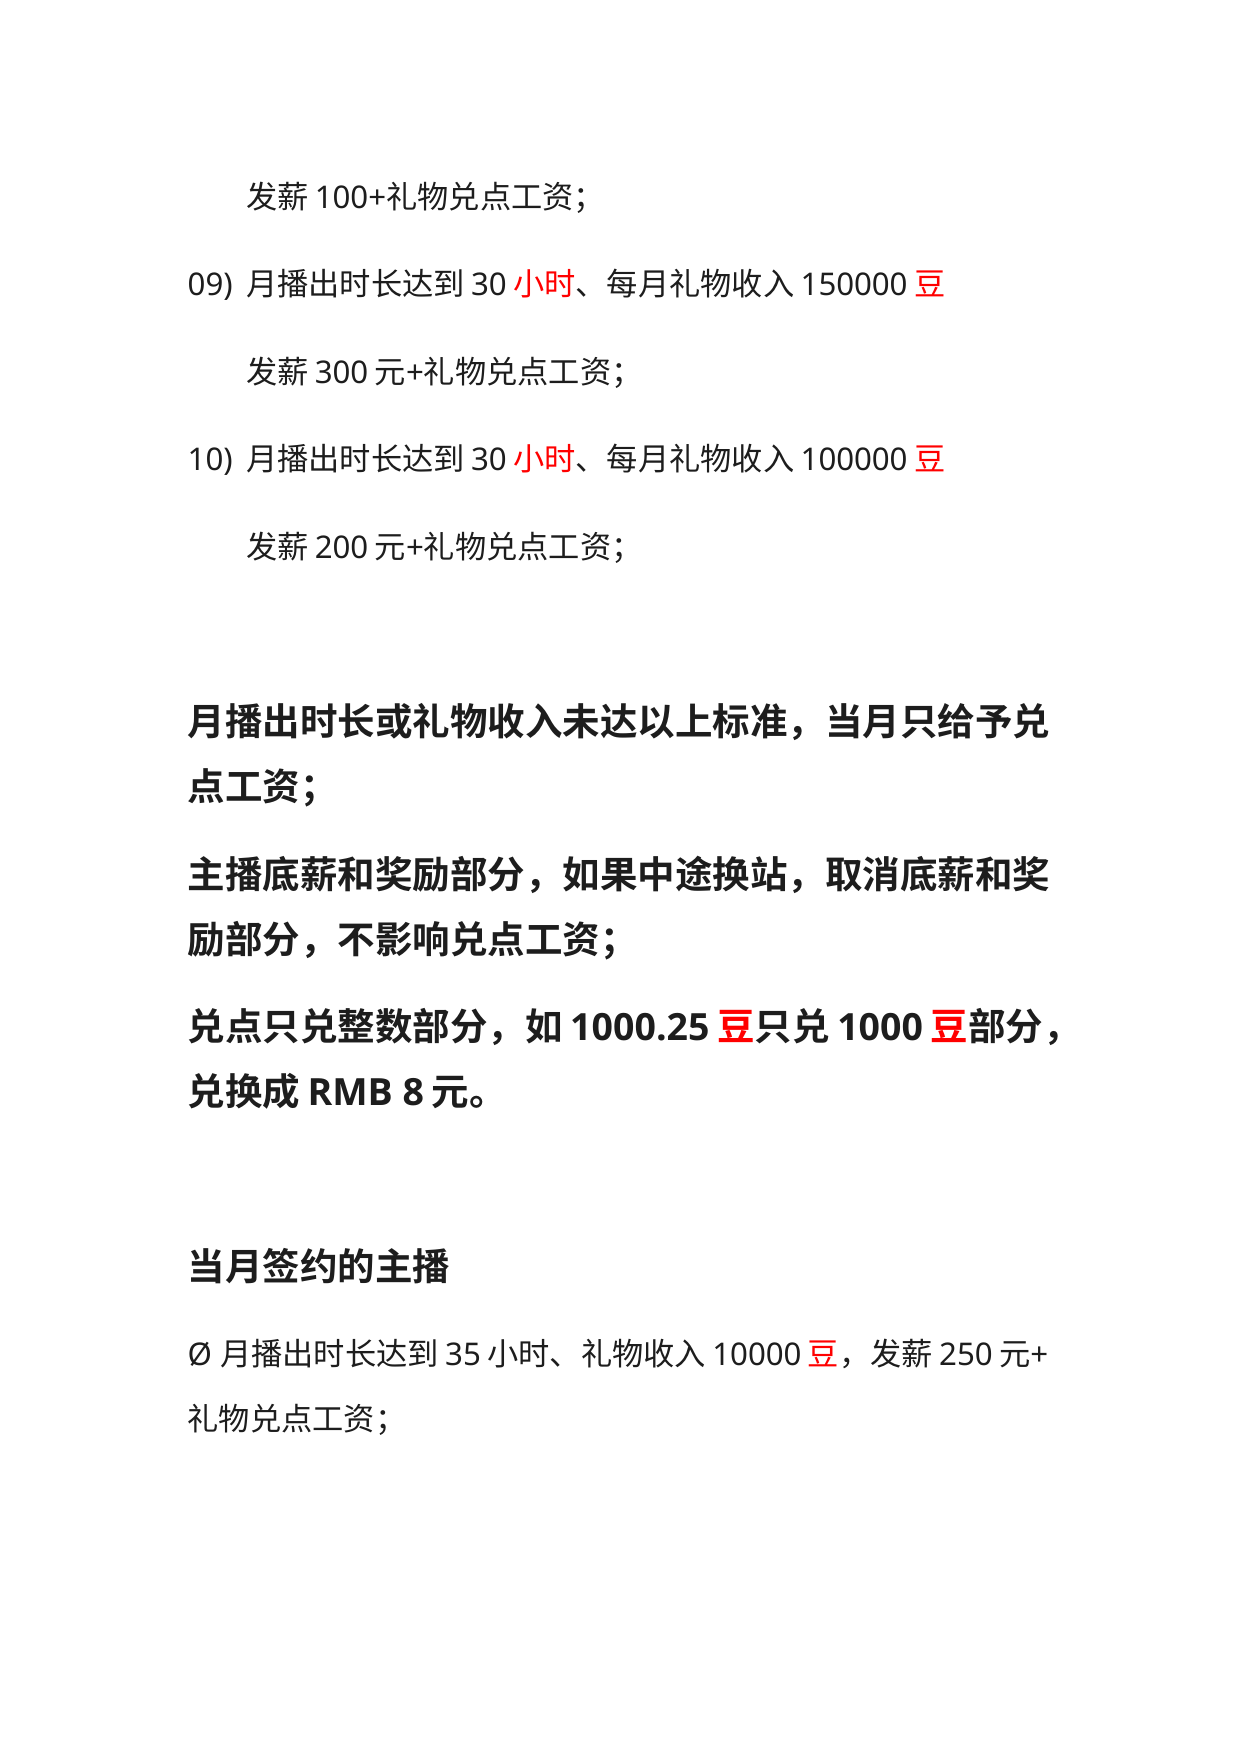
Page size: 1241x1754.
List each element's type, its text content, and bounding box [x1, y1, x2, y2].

text 兑点只兑整数部分，如1000.25豆只兑1000豆部分，兑换成RMB 8元。 [187, 992, 1053, 1122]
text 当月签约的主播 [187, 1232, 1053, 1297]
list 月播出时长达到30小时、每月礼物收入100000豆 [187, 424, 1053, 489]
list 发薪300元+礼物兑点工资； [246, 337, 1053, 402]
list 发薪200元+礼物兑点工资； [246, 512, 1053, 577]
text Ø 月播出时长达到35小时、礼物收入10000豆，发薪250元+礼物兑点工资； [187, 1319, 1053, 1449]
text 主播底薪和奖励部分，如果中途换站，取消底薪和奖励部分，不影响兑点工资； [187, 839, 1053, 969]
list 发薪100+礼物兑点工资； [246, 162, 1053, 227]
text 月播出时长或礼物收入未达以上标准，当月只给予兑点工资； [187, 687, 1053, 817]
list 月播出时长达到30小时、每月礼物收入150000豆 [187, 249, 1053, 314]
